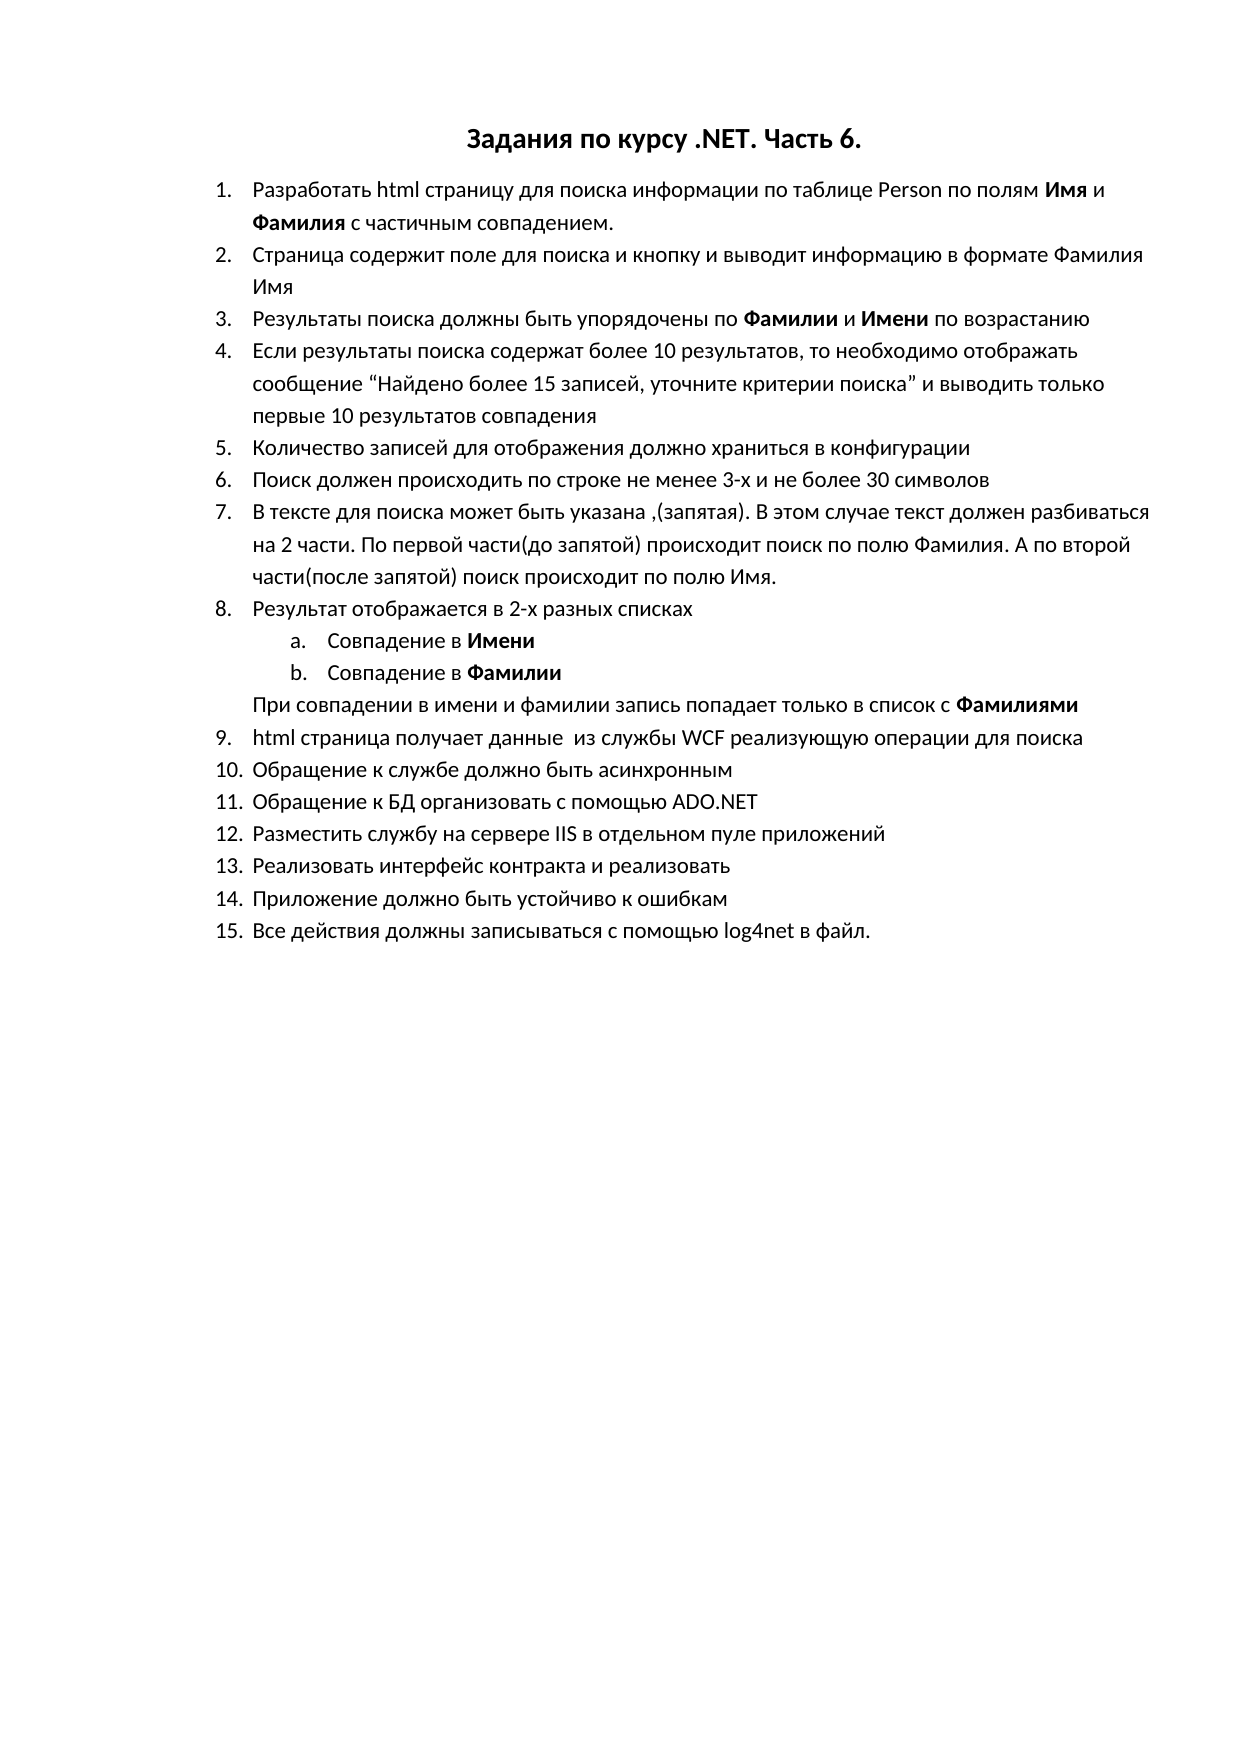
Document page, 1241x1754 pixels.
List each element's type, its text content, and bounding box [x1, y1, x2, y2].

text При совпадении в имени и фамилии запись попадает только в список с Фамилиями [252, 691, 1152, 719]
list Приложение должно быть устойчиво к ошибкам [215, 884, 1152, 912]
list html страница получает данные из службы WCF реализующую операции для поиска [215, 723, 1152, 751]
list В тексте для поиска может быть указана ,(запятая). В этом случае текст должен разбиваться на 2 части. По первой части(до запятой) происходит поиск по полю Фамилия. А по второй части(после запятой) поиск происходит по полю Имя. [215, 497, 1152, 590]
list Если результаты поиска содержат более 10 результатов, то необходимо отображать сообщение “Найдено более 15 записей, уточните критерии поиска” и выводить только первые 10 результатов совпадения [215, 337, 1152, 429]
list Все действия должны записываться с помощью log4net в файл. [215, 916, 1152, 944]
list Совпадение в Имени [290, 626, 1152, 654]
list Совпадение в Фамилии [290, 658, 1152, 686]
list Обращение к БД организовать с помощью ADO.NET [215, 787, 1152, 815]
list Результаты поиска должны быть упорядочены по Фамилии и Имени по возрастанию [215, 304, 1152, 332]
list Разработать html страницу для поиска информации по таблице Person по полям Имя и Фамилия с частичным совпадением. [215, 176, 1152, 236]
text Задания по курсу .NET. Часть 6. [177, 121, 1152, 156]
list Реализовать интерфейс контракта и реализовать [215, 852, 1152, 879]
list Результат отображается в 2-х разных списках [215, 594, 1152, 622]
list Поиск должен происходить по строке не менее 3-х и не более 30 символов [215, 465, 1152, 493]
list Разместить службу на сервере IIS в отдельном пуле приложений [215, 819, 1152, 847]
list Обращение к службе должно быть асинхронным [215, 755, 1152, 783]
list Страница содержит поле для поиска и кнопку и выводит информацию в формате Фамилия Имя [215, 240, 1152, 300]
list Количество записей для отображения должно храниться в конфигурации [215, 433, 1152, 461]
